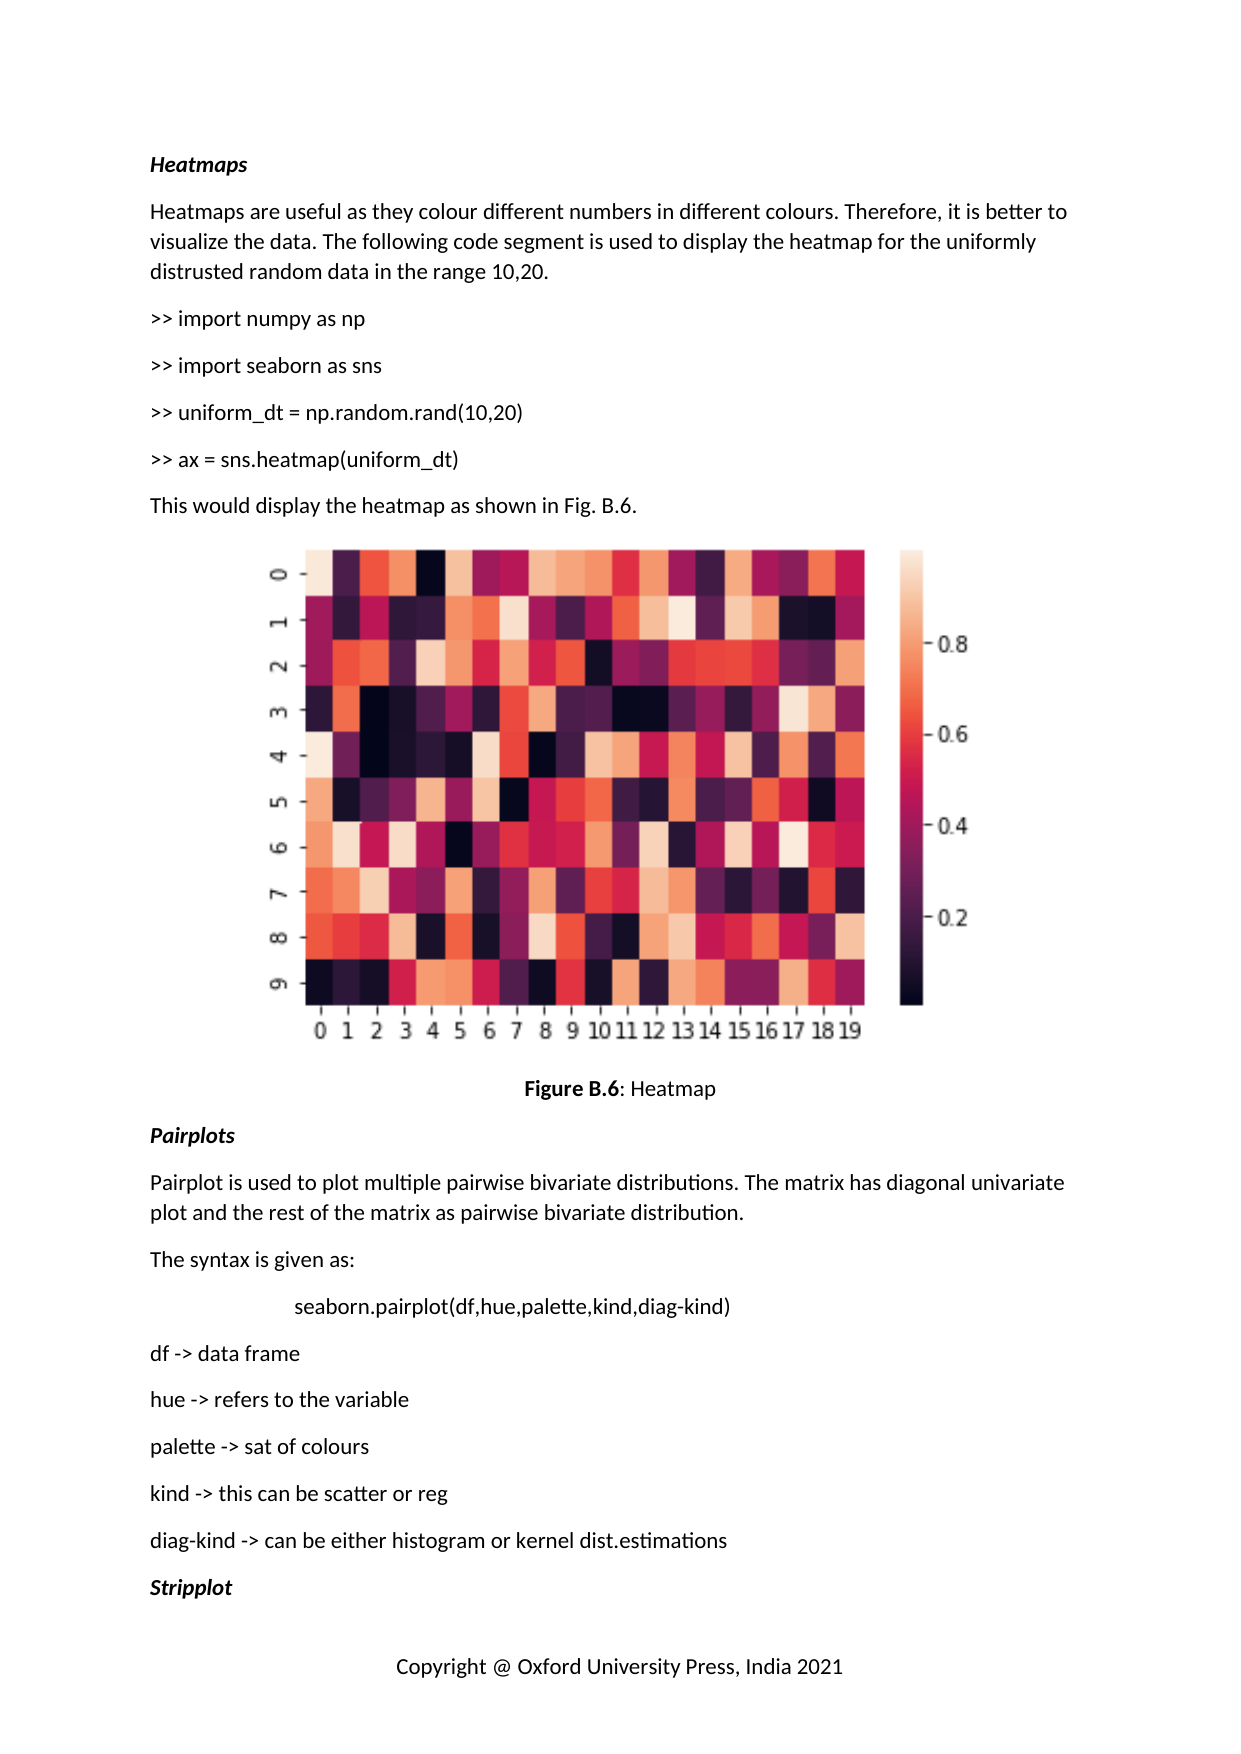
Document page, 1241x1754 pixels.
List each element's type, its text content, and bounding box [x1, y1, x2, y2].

text >> ax = sns.heatmap(uniform_dt) [150, 445, 1090, 473]
picture [256, 538, 984, 1056]
text >> uniform_dt = np.random.rand(10,20) [150, 398, 1090, 426]
text hue -> refers to the variable [150, 1386, 1090, 1414]
text Heatmaps are useful as they colour different numbers in different colours. Therefore, it is better to visualize the data. The following code segment is used to display the heatmap for the uniformly distrusted random data in the range 10,20. [150, 197, 1090, 285]
text The syntax is given as: [150, 1245, 1090, 1273]
text palette -> sat of colours [150, 1432, 1090, 1461]
text >> import numpy as np [150, 304, 1090, 332]
text kind -> this can be scatter or reg [150, 1479, 1090, 1507]
text This would display the heatmap as shown in Fig. B.6. [150, 492, 1090, 520]
text seaborn.pairplot(df,hue,palette,kind,diag-kind) [150, 1292, 1090, 1320]
text diag-kind -> can be either histogram or kernel dist.estimations [150, 1526, 1090, 1554]
text Pairplot is used to plot multiple pairwise bivariate distributions. The matrix has diagonal univariate plot and the rest of the matrix as pairwise bivariate distribution. [150, 1168, 1090, 1226]
text df -> data frame [150, 1339, 1090, 1367]
text Heatmaps [150, 150, 1090, 178]
text Pairplots [150, 1121, 1090, 1149]
text Figure B.6: Heatmap [150, 1074, 1090, 1102]
text >> import seaborn as sns [150, 351, 1090, 379]
text Stripplot [150, 1573, 1090, 1601]
